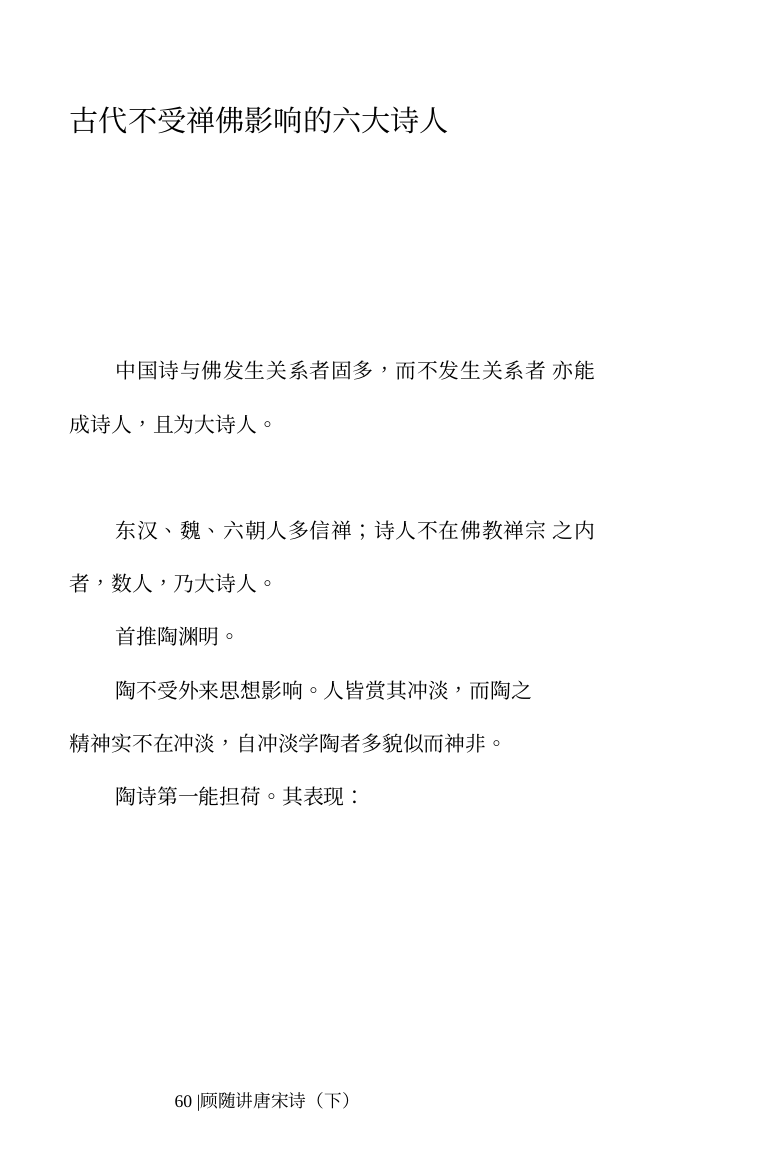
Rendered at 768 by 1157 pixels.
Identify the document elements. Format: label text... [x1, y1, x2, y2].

text 陶诗第一能担荷。其表现： [69, 762, 595, 816]
subtitle 古代不受禅佛影响的六大诗人 [69, 98, 595, 140]
text 首推陶渊明。 [69, 602, 595, 656]
text 精神实不在冲淡，自冲淡学陶者多貌似而神非。 [69, 709, 595, 762]
text 东汉、魏、六朝人多信禅；诗人不在佛教禅宗 之内者，数人，乃大诗人。 [69, 496, 595, 602]
text 陶不受外来思想影响。人皆赏其冲淡，而陶之 [69, 656, 595, 709]
text 中国诗与佛发生关系者固多，而不发生关系者 亦能成诗人，且为大诗人。 [69, 336, 595, 443]
